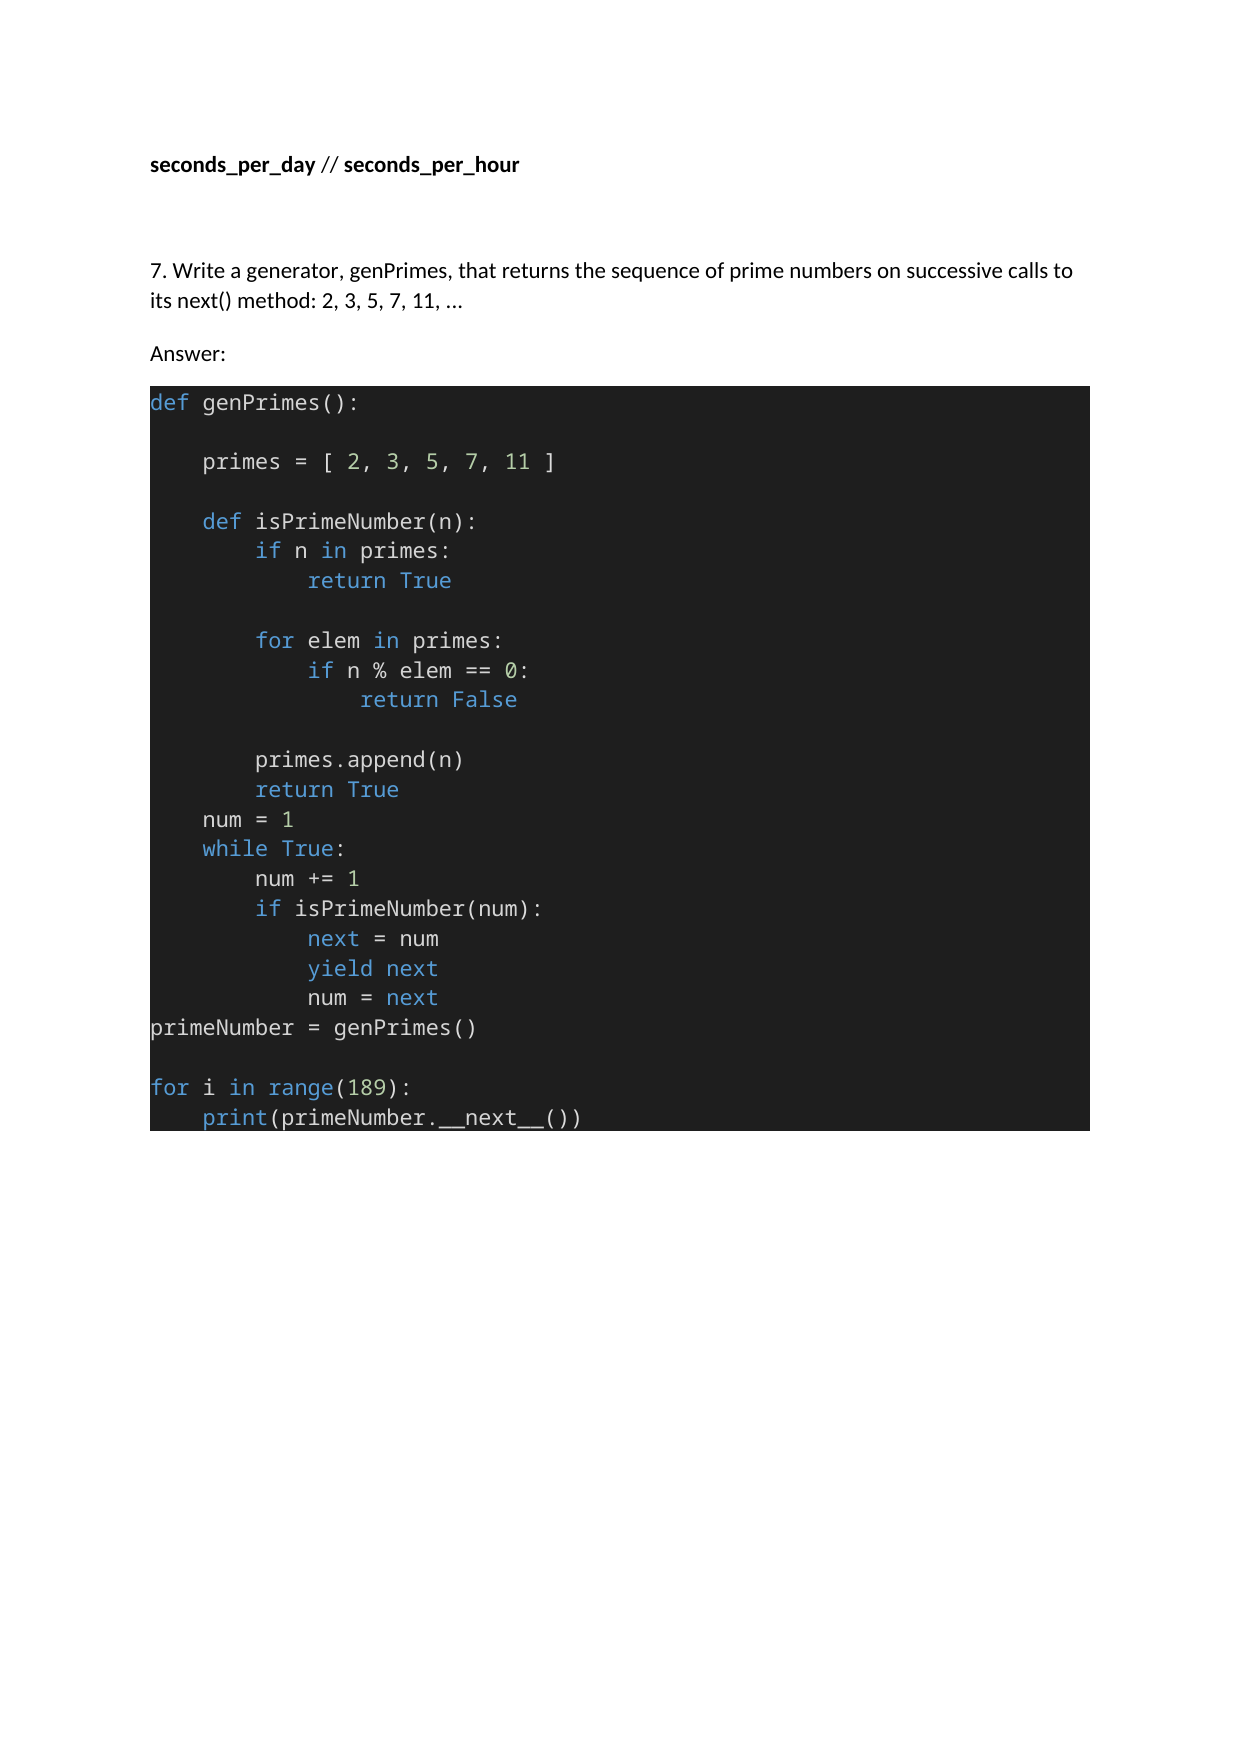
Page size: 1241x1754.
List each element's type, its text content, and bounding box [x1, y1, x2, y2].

text primeNumber = genPrimes() [150, 1012, 1090, 1042]
text next = num [150, 923, 1090, 952]
text num = next [150, 982, 1090, 1012]
text return True [150, 565, 1090, 595]
text primes = [ 2, 3, 5, 7, 11 ] [150, 446, 1090, 476]
text if n % elem == 0: [150, 654, 1090, 684]
text 7. Write a generator, genPrimes, that returns the sequence of prime numbers on successive calls to its next() method: 2, 3, 5, 7, 11, ... [150, 256, 1090, 314]
text def genPrimes(): [150, 386, 1090, 416]
text num = 1 [150, 803, 1090, 833]
text return False [150, 684, 1090, 714]
text yield next [150, 952, 1090, 982]
text def isPrimeNumber(n): [150, 506, 1090, 535]
text num += 1 [150, 863, 1090, 893]
text return True [150, 774, 1090, 803]
text while True: [150, 833, 1090, 863]
text seconds_per_day // seconds_per_hour [150, 150, 1090, 178]
text Answer: [150, 339, 1090, 368]
text if n in primes: [150, 535, 1090, 565]
text print(primeNumber.__next__()) [150, 1101, 1090, 1131]
text if isPrimeNumber(num): [150, 893, 1090, 923]
text for elem in primes: [150, 625, 1090, 654]
text primes.append(n) [150, 744, 1090, 774]
text for i in range(189): [150, 1072, 1090, 1101]
